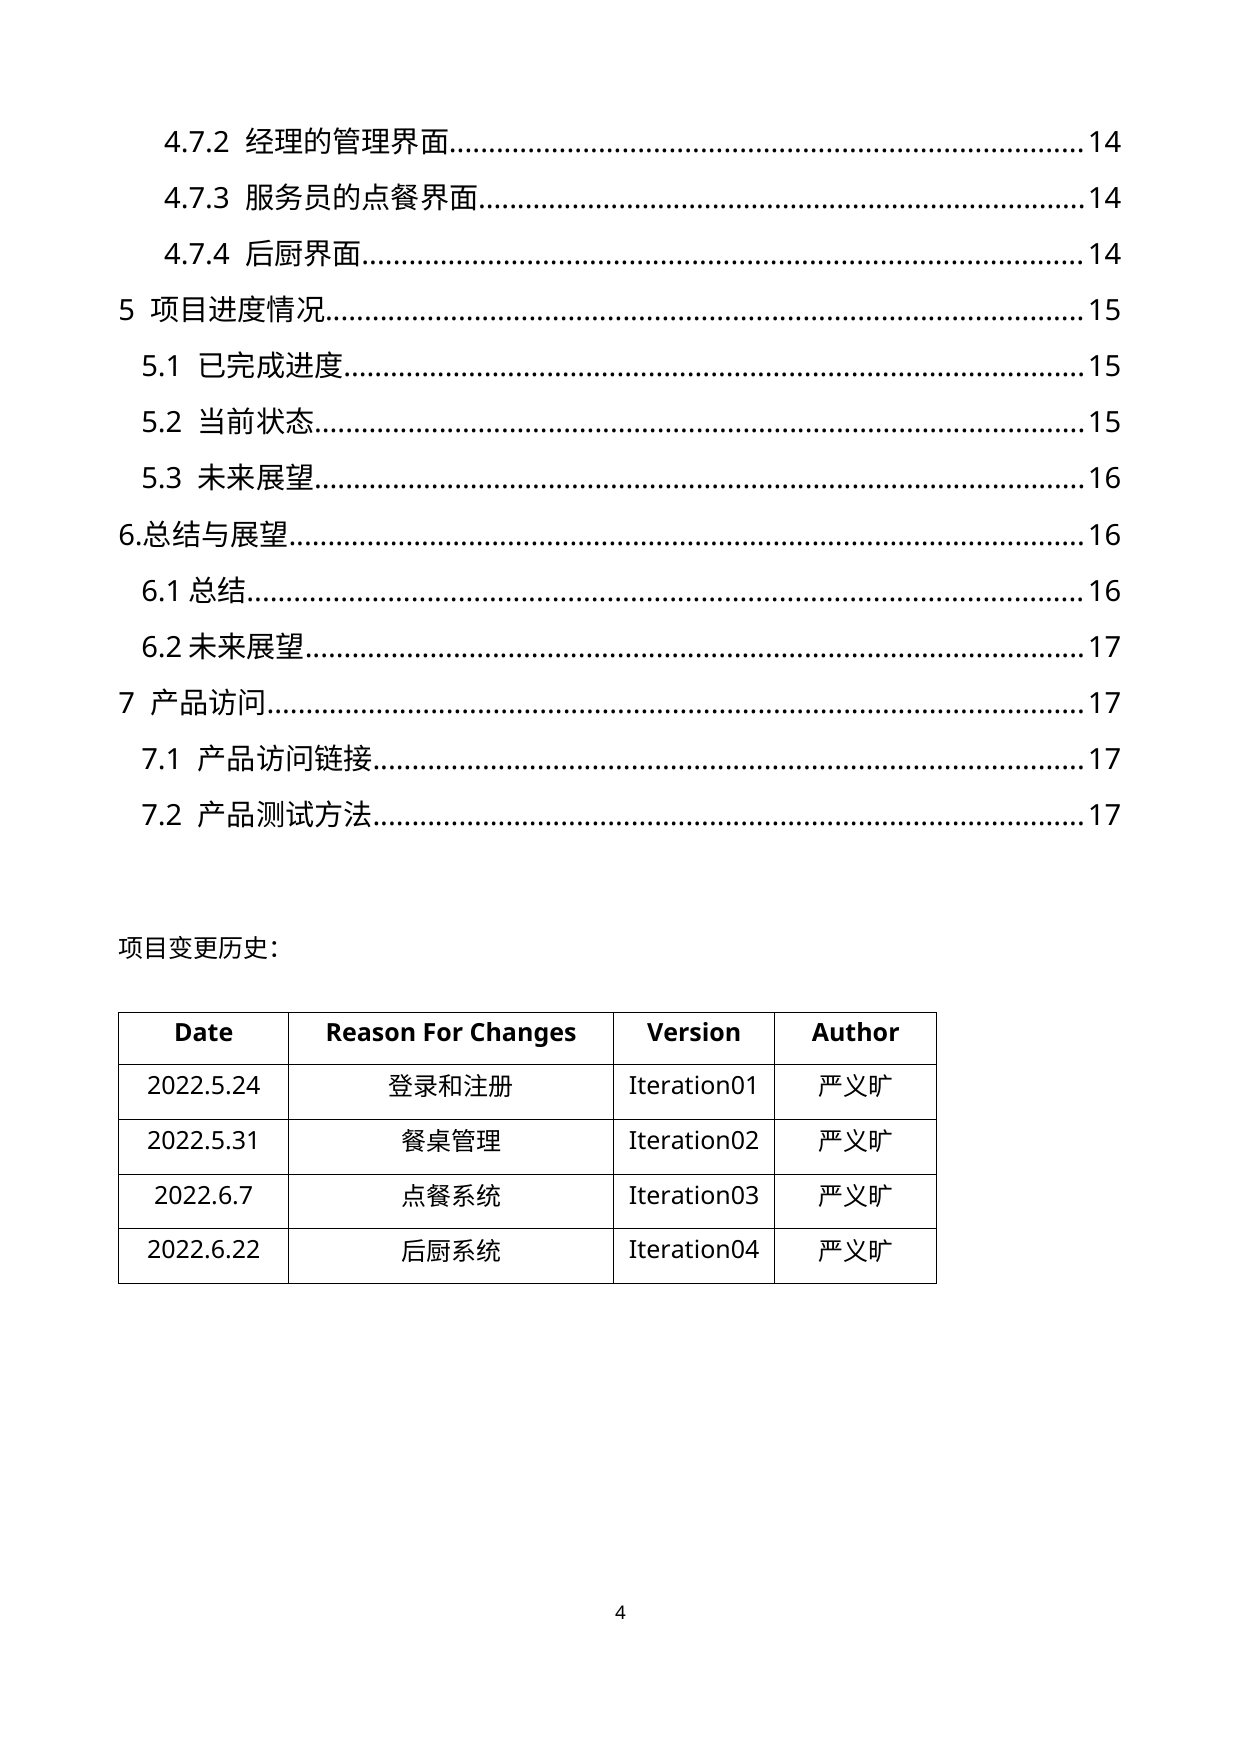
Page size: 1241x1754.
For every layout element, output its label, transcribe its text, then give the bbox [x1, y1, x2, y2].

table_cell 2022.5.31 [119, 1120, 288, 1174]
table_cell 2022.6.22 [119, 1229, 288, 1283]
table_header Reason For Changes [289, 1013, 613, 1064]
table_header Author [775, 1013, 936, 1064]
text 项目变更历史： [118, 928, 1122, 964]
table_cell 点餐系统 [289, 1175, 613, 1228]
table_cell 严义旷 [775, 1229, 936, 1283]
table_header Date [119, 1013, 288, 1064]
table_cell 餐桌管理 [289, 1120, 613, 1174]
table_cell 后厨系统 [289, 1229, 613, 1283]
table_cell 登录和注册 [289, 1065, 613, 1119]
table_cell 2022.5.24 [119, 1065, 288, 1119]
table_cell Iteration01 [614, 1065, 774, 1119]
table_cell 2022.6.7 [119, 1175, 288, 1228]
table_header Version [614, 1013, 774, 1064]
table_cell Iteration03 [614, 1175, 774, 1228]
table_cell 严义旷 [775, 1065, 936, 1119]
table_cell Iteration02 [614, 1120, 774, 1174]
table_cell 严义旷 [775, 1175, 936, 1228]
table_cell 严义旷 [775, 1120, 936, 1174]
table_cell Iteration04 [614, 1229, 774, 1283]
